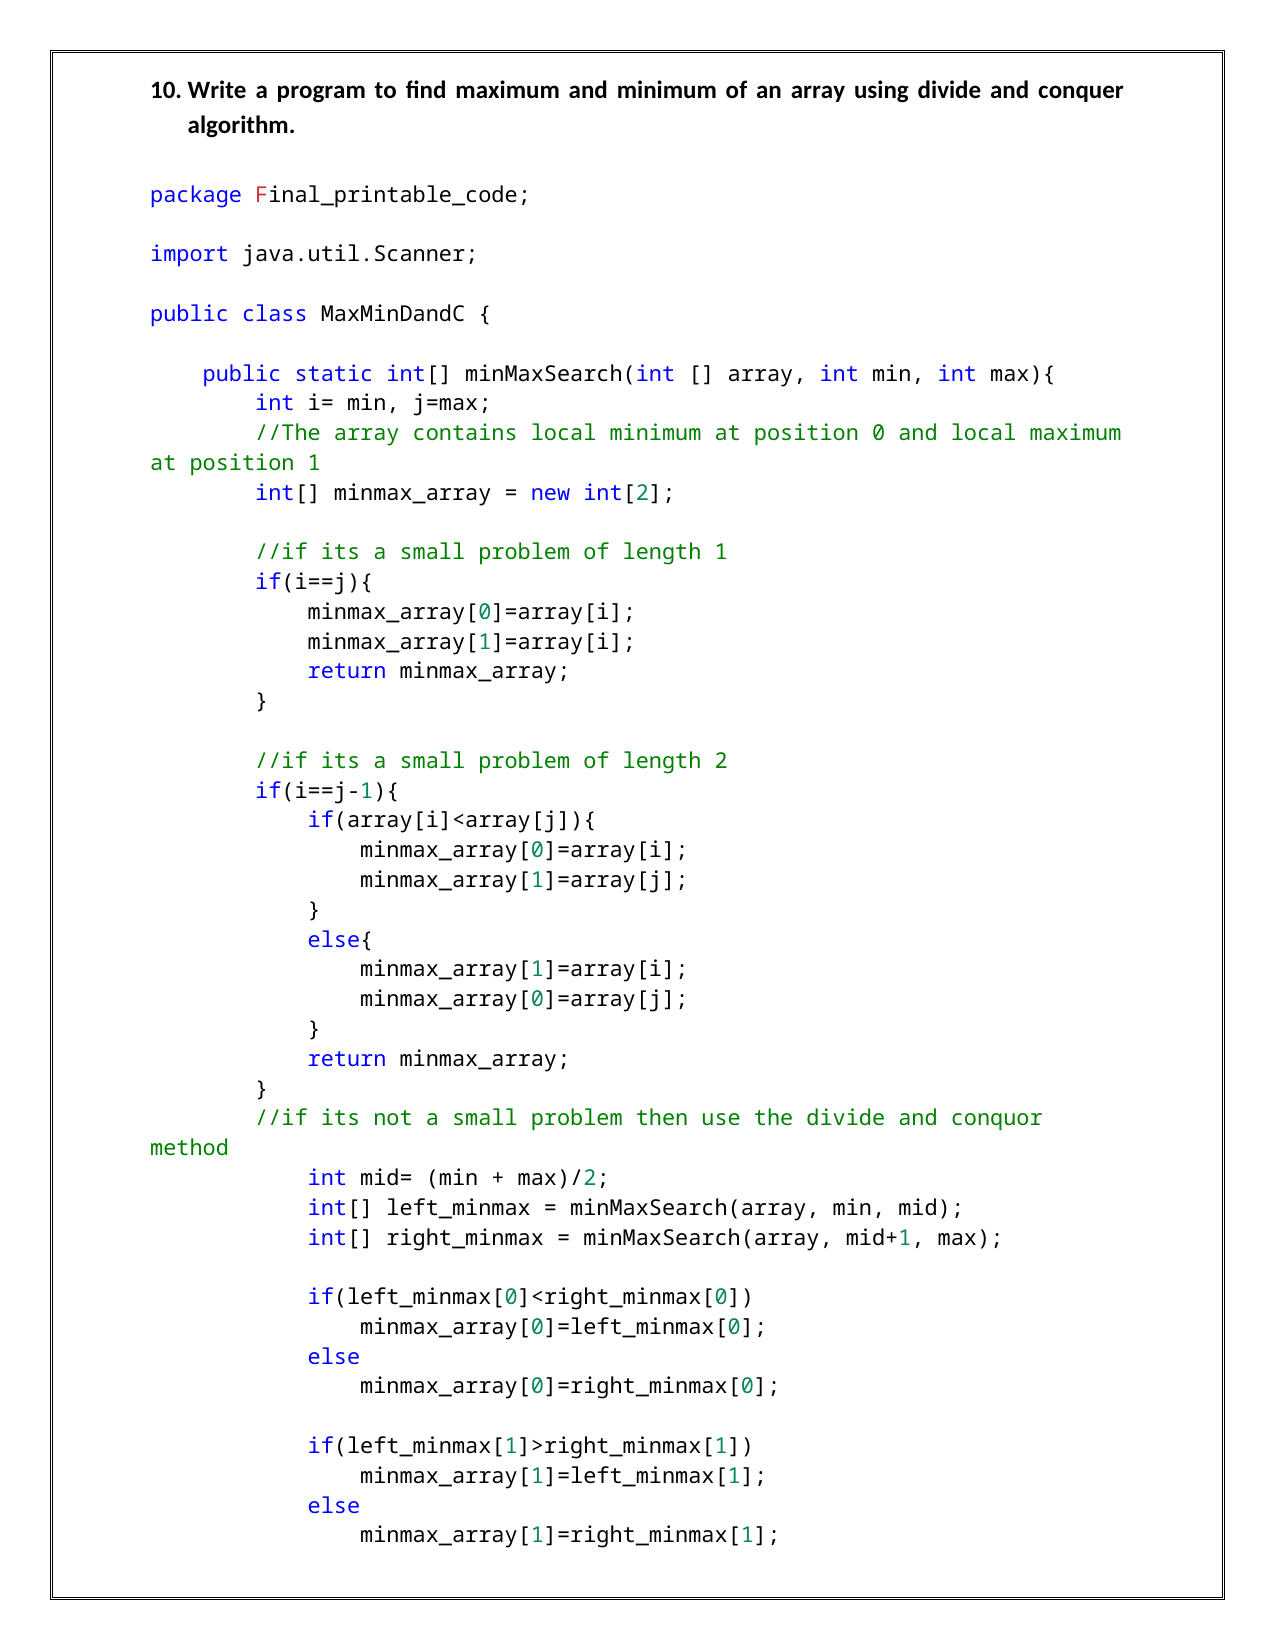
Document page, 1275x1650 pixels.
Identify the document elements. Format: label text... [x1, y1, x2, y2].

text if(i==j){ [150, 566, 1125, 596]
text //if its a small problem of length 1 [150, 536, 1125, 566]
text if(i==j-1){ [150, 775, 1125, 804]
text package Final_printable_code; [150, 179, 1125, 209]
text else [150, 1341, 1125, 1371]
text if(left_minmax[0]<right_minmax[0]) [150, 1281, 1125, 1311]
text else{ [150, 924, 1125, 953]
text int[] minmax_array = new int[2]; [150, 477, 1125, 507]
text } [150, 1073, 1125, 1102]
text minmax_array[0]=right_minmax[0]; [150, 1371, 1125, 1400]
text //if its not a small problem then use the divide and conquor method [150, 1102, 1125, 1162]
text } [150, 1013, 1125, 1043]
text minmax_array[1]=array[j]; [150, 864, 1125, 894]
text minmax_array[0]=array[i]; [150, 596, 1125, 626]
text int[] right_minmax = minMaxSearch(array, mid+1, max); [150, 1222, 1125, 1251]
text else [150, 1490, 1125, 1519]
text minmax_array[0]=array[i]; [150, 834, 1125, 864]
text minmax_array[1]=left_minmax[1]; [150, 1460, 1125, 1490]
text return minmax_array; [150, 656, 1125, 685]
text } [150, 894, 1125, 924]
text } [150, 685, 1125, 715]
text int i= min, j=max; [150, 387, 1125, 417]
text minmax_array[1]=array[i]; [150, 953, 1125, 983]
text int[] left_minmax = minMaxSearch(array, min, mid); [150, 1192, 1125, 1222]
text minmax_array[1]=right_minmax[1]; [150, 1519, 1125, 1549]
text minmax_array[1]=array[i]; [150, 626, 1125, 656]
text //if its a small problem of length 2 [150, 745, 1125, 775]
text return minmax_array; [150, 1043, 1125, 1073]
text minmax_array[0]=left_minmax[0]; [150, 1311, 1125, 1341]
text minmax_array[0]=array[j]; [150, 983, 1125, 1013]
text int mid= (min + max)/2; [150, 1162, 1125, 1192]
text if(array[i]<array[j]){ [150, 804, 1125, 834]
text public static int[] minMaxSearch(int [] array, int min, int max){ [150, 358, 1125, 387]
text if(left_minmax[1]>right_minmax[1]) [150, 1430, 1125, 1460]
text import java.util.Scanner; [150, 238, 1125, 268]
list Write a program to find maximum and minimum of an array using divide and conquer algorithm. [150, 74, 1125, 139]
text public class MaxMinDandC { [150, 298, 1125, 328]
text //The array contains local minimum at position 0 and local maximum at position 1 [150, 417, 1125, 477]
